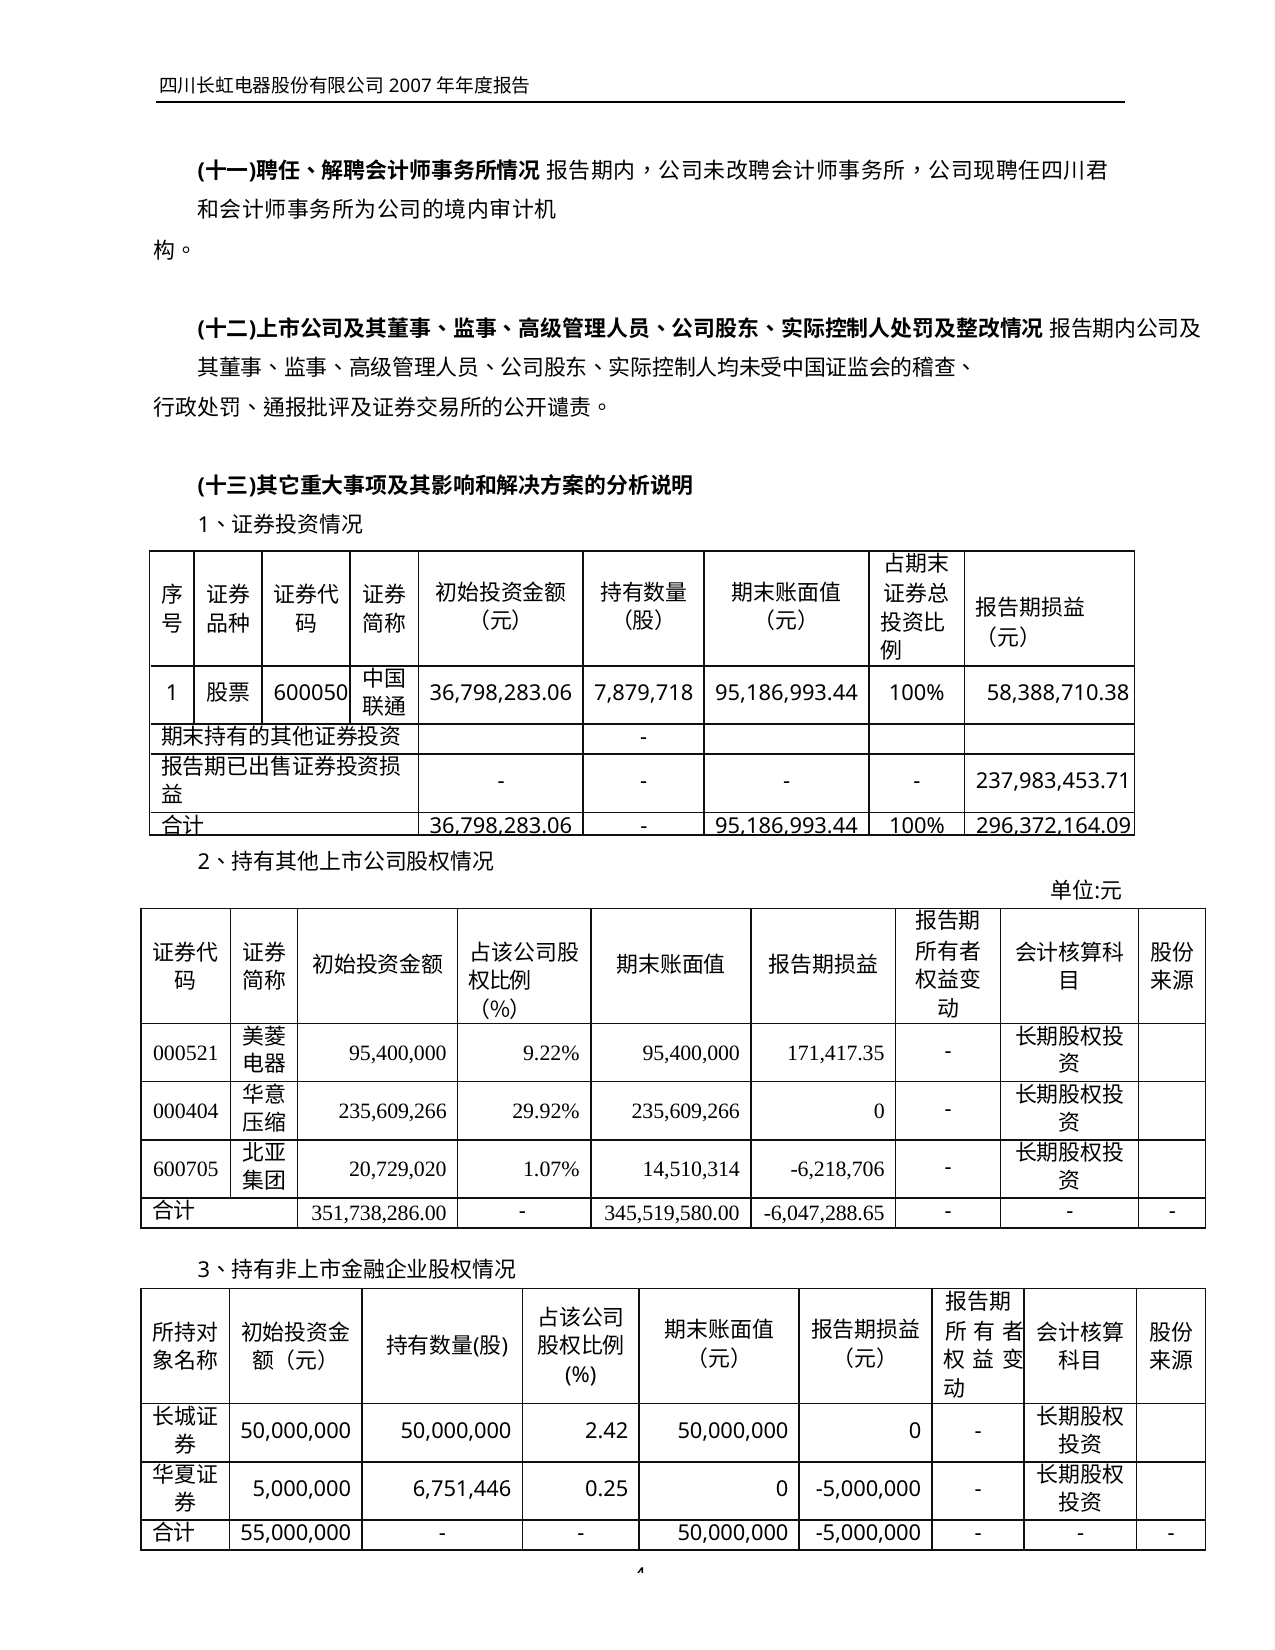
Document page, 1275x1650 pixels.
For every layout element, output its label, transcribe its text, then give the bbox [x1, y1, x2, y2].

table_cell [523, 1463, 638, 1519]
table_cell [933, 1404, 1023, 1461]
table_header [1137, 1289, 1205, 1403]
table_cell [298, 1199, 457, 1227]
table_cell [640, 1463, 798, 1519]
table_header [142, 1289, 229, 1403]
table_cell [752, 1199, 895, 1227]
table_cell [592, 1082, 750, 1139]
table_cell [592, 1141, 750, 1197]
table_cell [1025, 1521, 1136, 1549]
text 3、持有非上市金融企业股权情况 [197, 1254, 1122, 1284]
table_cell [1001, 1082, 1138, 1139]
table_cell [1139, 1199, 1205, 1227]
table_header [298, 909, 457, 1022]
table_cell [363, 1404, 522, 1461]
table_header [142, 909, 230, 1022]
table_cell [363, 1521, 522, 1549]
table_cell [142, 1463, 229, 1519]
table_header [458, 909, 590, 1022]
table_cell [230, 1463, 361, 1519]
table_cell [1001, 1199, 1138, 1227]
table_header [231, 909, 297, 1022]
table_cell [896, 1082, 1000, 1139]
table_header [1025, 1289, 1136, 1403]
text (十二)上市公司及其董事、监事、高级管理人员、公司股东、实际控制人处罚及整改情况 报告期内公司及其董事、监事、高级管理人员、公司股东、实际控制人均未受中国证监会的稽查、 [197, 313, 1221, 381]
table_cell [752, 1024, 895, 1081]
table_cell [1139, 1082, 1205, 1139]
text 构。 [153, 235, 1122, 265]
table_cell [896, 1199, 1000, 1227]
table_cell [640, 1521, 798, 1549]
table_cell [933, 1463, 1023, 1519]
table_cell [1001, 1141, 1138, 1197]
text 单位:元 [129, 875, 1122, 904]
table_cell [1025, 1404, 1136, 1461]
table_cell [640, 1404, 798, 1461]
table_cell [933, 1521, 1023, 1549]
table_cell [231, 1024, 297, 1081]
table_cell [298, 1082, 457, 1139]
text (十一)聘任、解聘会计师事务所情况 报告期内，公司未改聘会计师事务所，公司现聘任四川君和会计师事务所为公司的境内审计机 [197, 156, 1122, 224]
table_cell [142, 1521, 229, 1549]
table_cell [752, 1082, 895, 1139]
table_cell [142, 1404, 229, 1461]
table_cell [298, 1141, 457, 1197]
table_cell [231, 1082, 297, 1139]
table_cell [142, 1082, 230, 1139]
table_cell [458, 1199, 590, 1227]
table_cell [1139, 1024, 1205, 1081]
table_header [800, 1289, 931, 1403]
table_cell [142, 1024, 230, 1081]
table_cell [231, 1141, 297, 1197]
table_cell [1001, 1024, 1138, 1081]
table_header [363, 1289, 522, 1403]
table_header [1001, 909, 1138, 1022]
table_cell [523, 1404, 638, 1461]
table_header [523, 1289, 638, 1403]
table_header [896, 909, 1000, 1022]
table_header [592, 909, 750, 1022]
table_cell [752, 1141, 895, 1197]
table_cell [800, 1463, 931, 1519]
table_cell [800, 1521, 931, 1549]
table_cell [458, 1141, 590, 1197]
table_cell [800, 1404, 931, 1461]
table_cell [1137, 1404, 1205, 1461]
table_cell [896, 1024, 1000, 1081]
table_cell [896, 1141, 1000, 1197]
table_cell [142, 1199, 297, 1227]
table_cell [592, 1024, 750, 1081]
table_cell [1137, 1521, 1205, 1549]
text (十三)其它重大事项及其影响和解决方案的分析说明 1、证券投资情况 [197, 471, 705, 539]
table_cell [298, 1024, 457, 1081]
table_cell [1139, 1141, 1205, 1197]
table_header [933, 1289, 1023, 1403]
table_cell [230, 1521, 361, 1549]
text 2、持有其他上市公司股权情况 [197, 847, 1122, 875]
text 行政处罚、通报批评及证券交易所的公开谴责。 [153, 392, 1122, 422]
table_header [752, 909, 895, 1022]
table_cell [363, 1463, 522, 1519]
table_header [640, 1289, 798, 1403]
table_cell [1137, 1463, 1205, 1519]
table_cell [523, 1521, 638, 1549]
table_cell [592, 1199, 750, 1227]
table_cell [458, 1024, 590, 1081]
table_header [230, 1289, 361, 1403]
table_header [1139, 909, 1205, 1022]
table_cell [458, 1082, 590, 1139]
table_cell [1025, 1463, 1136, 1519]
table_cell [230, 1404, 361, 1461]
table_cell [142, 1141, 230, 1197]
